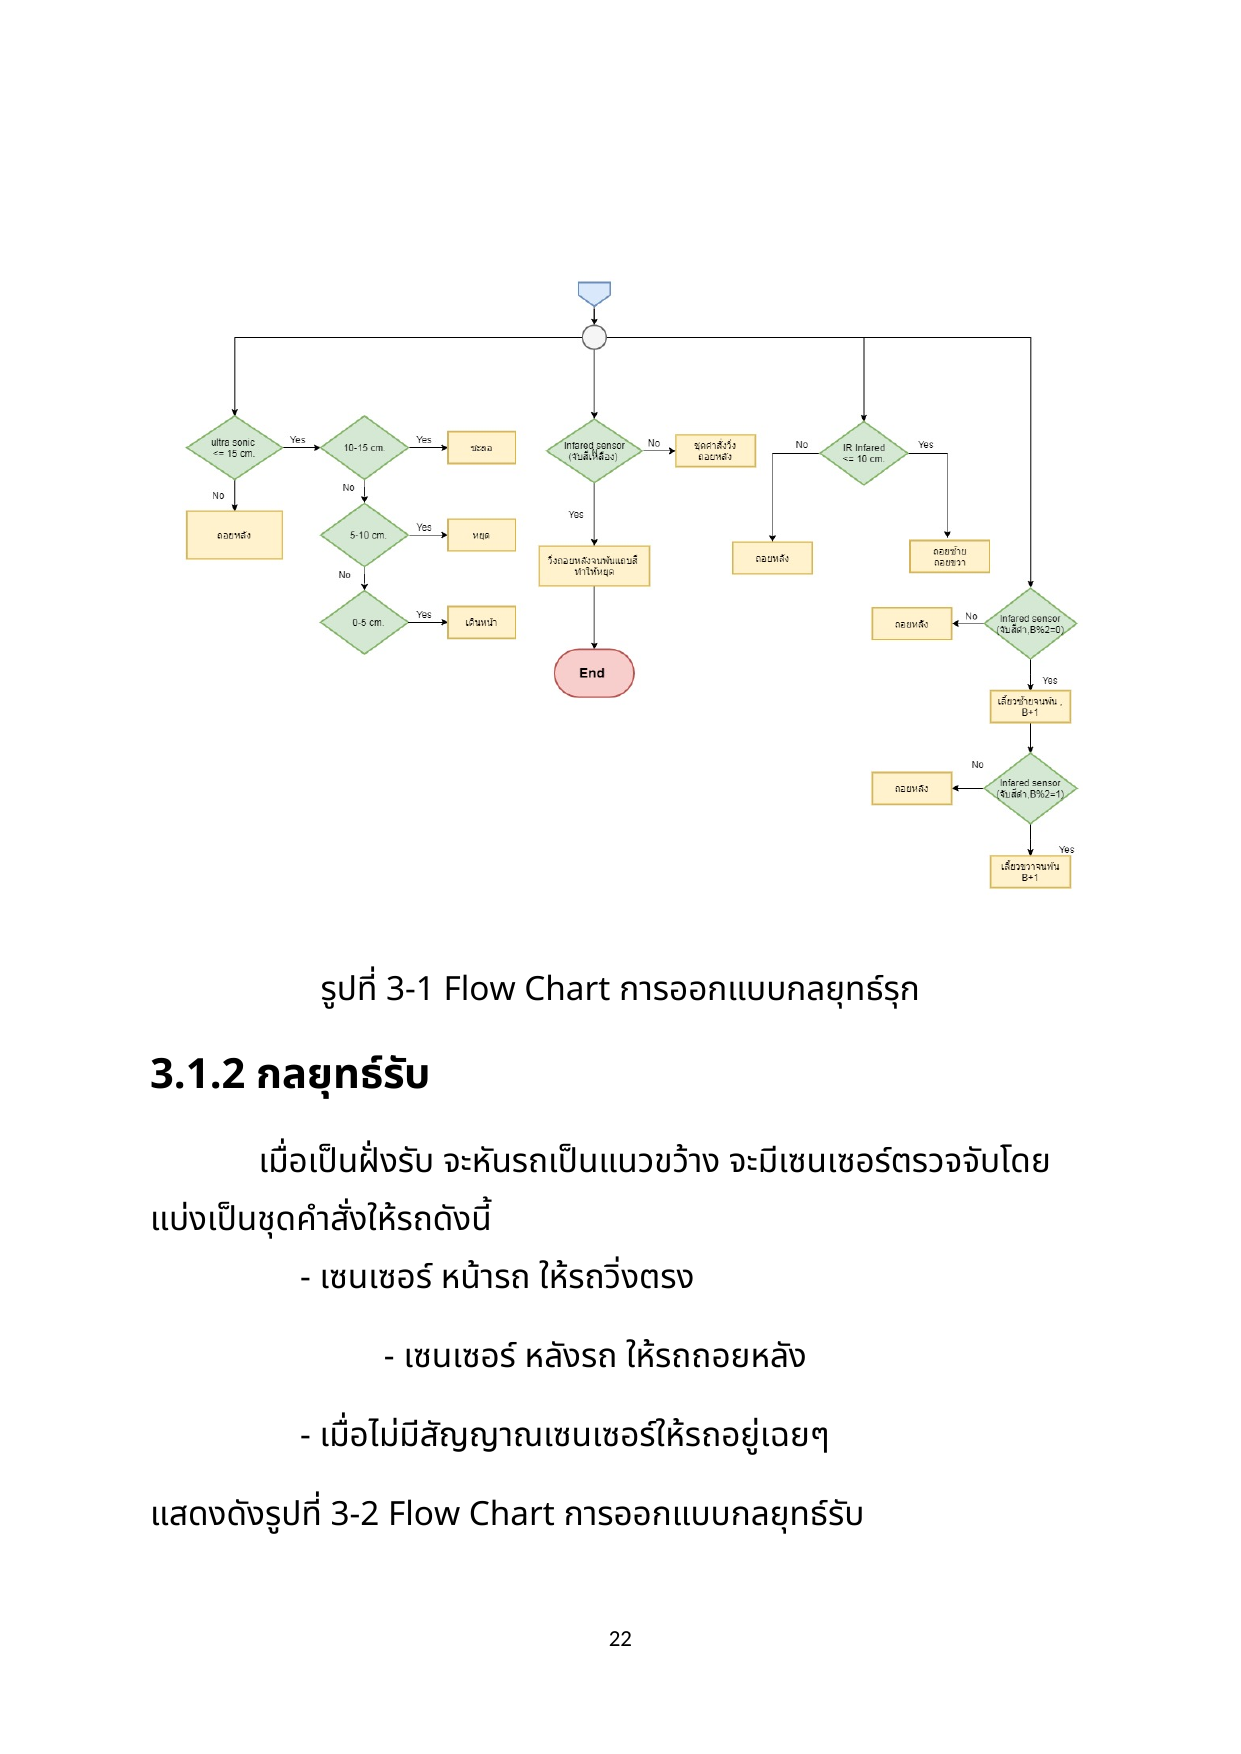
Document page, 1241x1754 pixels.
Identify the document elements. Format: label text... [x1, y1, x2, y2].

text เมื่อเป็นฝั่งรับ จะหันรถเป็นแนวขว้าง จะมีเซนเซอร์ตรวจจับโดยแบ่งเป็นชุดคำสั่งให้รถดังนี้ - เซนเซอร์ หน้ารถ ให้รถวิ่งตรง [150, 1137, 1090, 1304]
text - เซนเซอร์ หลังรถ ให้รถถอยหลัง [150, 1332, 1090, 1383]
text 3.1.2 กลยุทธ์รับ [150, 1044, 1090, 1107]
picture [182, 223, 1083, 958]
text แสดงดังรูปที่ 3-2 Flow Chart การออกแบบกลยุทธ์รับ [150, 1490, 1090, 1541]
text - เมื่อไม่มีสัญญาณเซนเซอร์ให้รถอยู่เฉยๆ [150, 1411, 1090, 1462]
